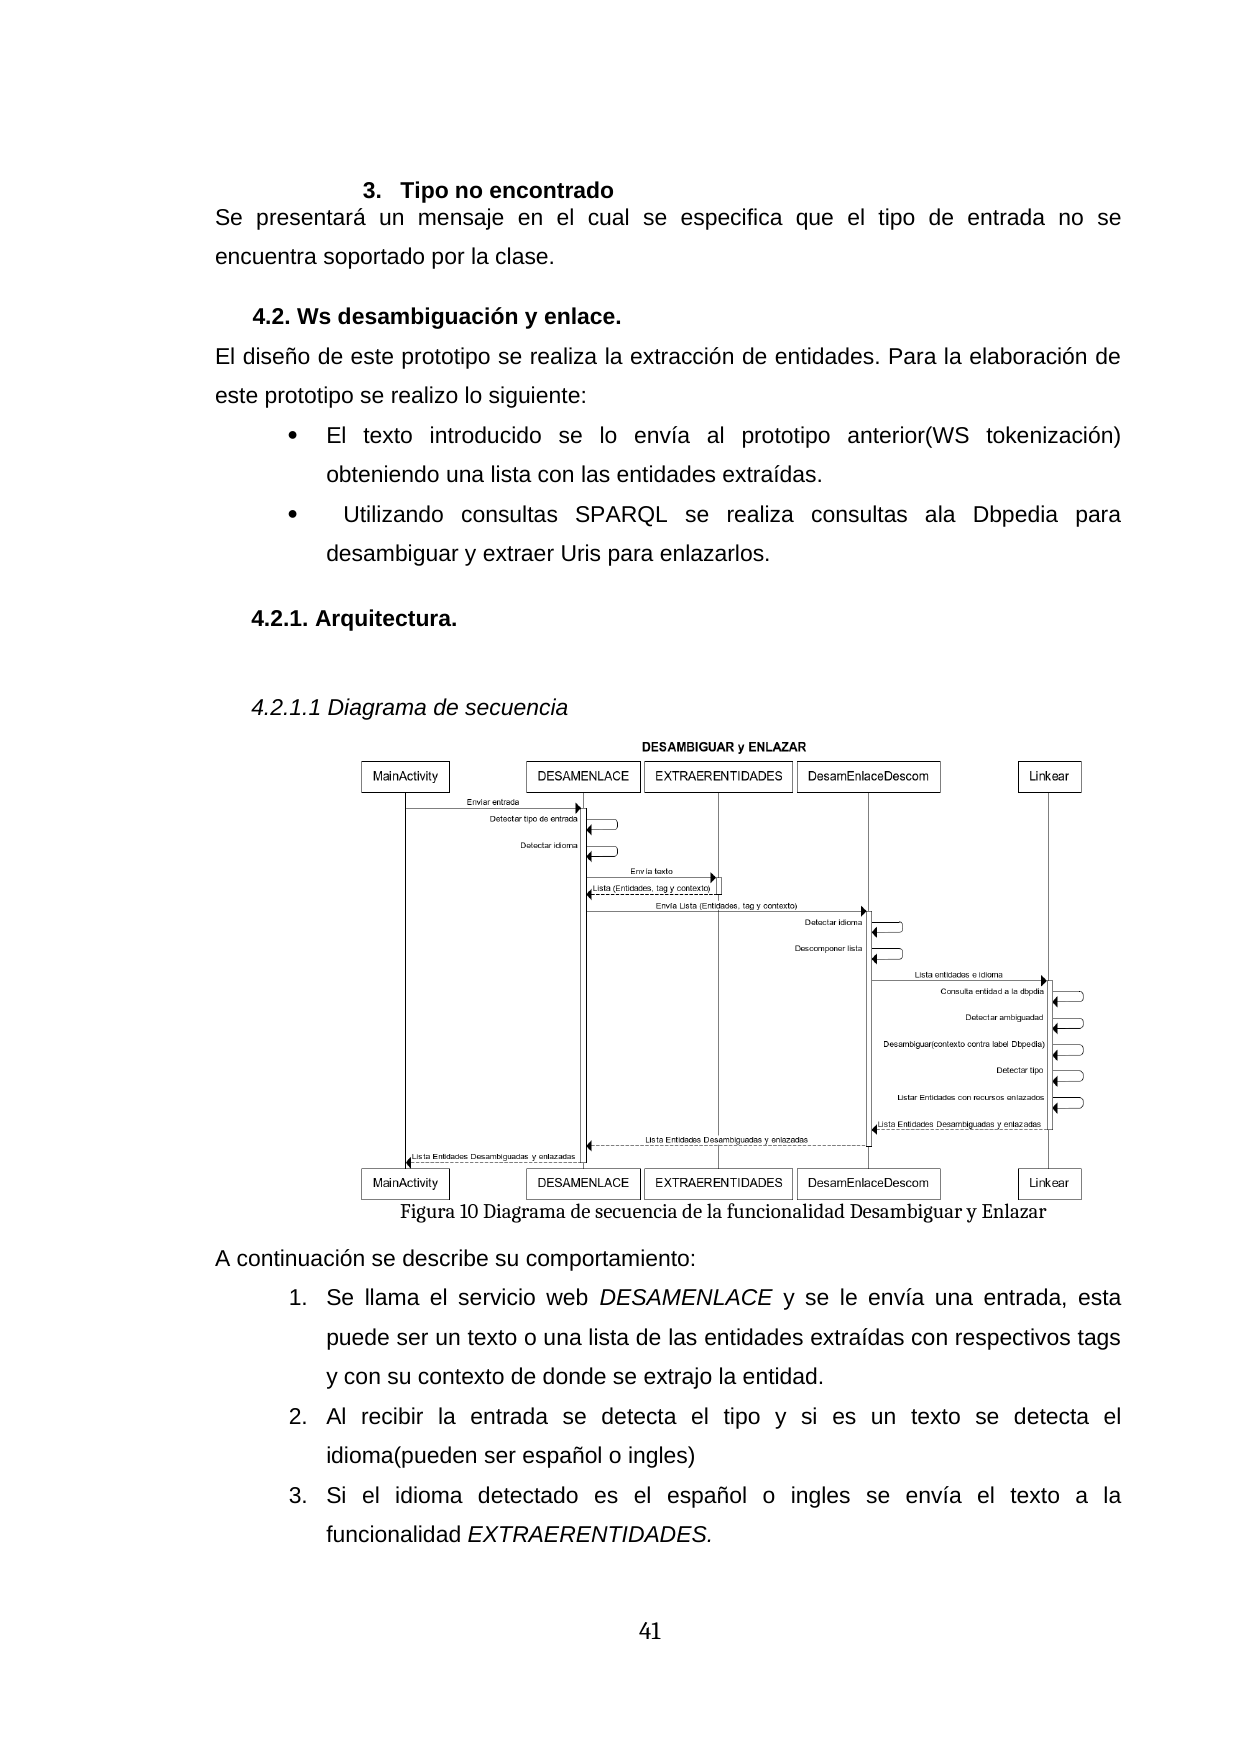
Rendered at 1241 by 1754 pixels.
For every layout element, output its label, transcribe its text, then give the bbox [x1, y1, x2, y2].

text Se presentará un mensaje en el cual se especifica que el tipo de entrada no se encuentra soportado por la clase. [215, 203, 1122, 269]
text A continuación se describe su comportamiento: [215, 1245, 1122, 1271]
list Tipo no encontrado [363, 177, 1122, 203]
text Arquitectura. [251, 605, 1122, 631]
text Utilizando consultas SPARQL se realiza consultas ala Dbpedia para desambiguar y extraer Uris para enlazarlos. [288, 501, 1122, 567]
list Se llama el servicio web DESAMENLACE y se le envía una entrada, esta puede ser un texto o una lista de las entidades extraídas con respectivos tags y con su contexto de donde se extrajo la entidad. [288, 1284, 1122, 1390]
list Al recibir la entrada se detecta el tipo y si es un texto se detecta el idioma(pueden ser español o ingles) [288, 1403, 1122, 1469]
text Figura 10 Diagrama de secuencia de la funcionalidad Desambiguar y Enlazar [251, 1200, 1122, 1224]
list Si el idioma detectado es el español o ingles se envía el texto a la funcionalidad EXTRAERENTIDADES. [288, 1482, 1122, 1548]
text Diagrama de secuencia [251, 694, 1122, 720]
text El texto introducido se lo envía al prototipo anterior(WS tokenización) obteniendo una lista con las entidades extraídas. [288, 422, 1122, 488]
picture [352, 733, 1094, 1201]
text El diseño de este prototipo se realiza la extracción de entidades. Para la elaboración de este prototipo se realizo lo siguiente: [215, 343, 1122, 409]
text Ws desambiguación y enlace. [252, 303, 1122, 330]
